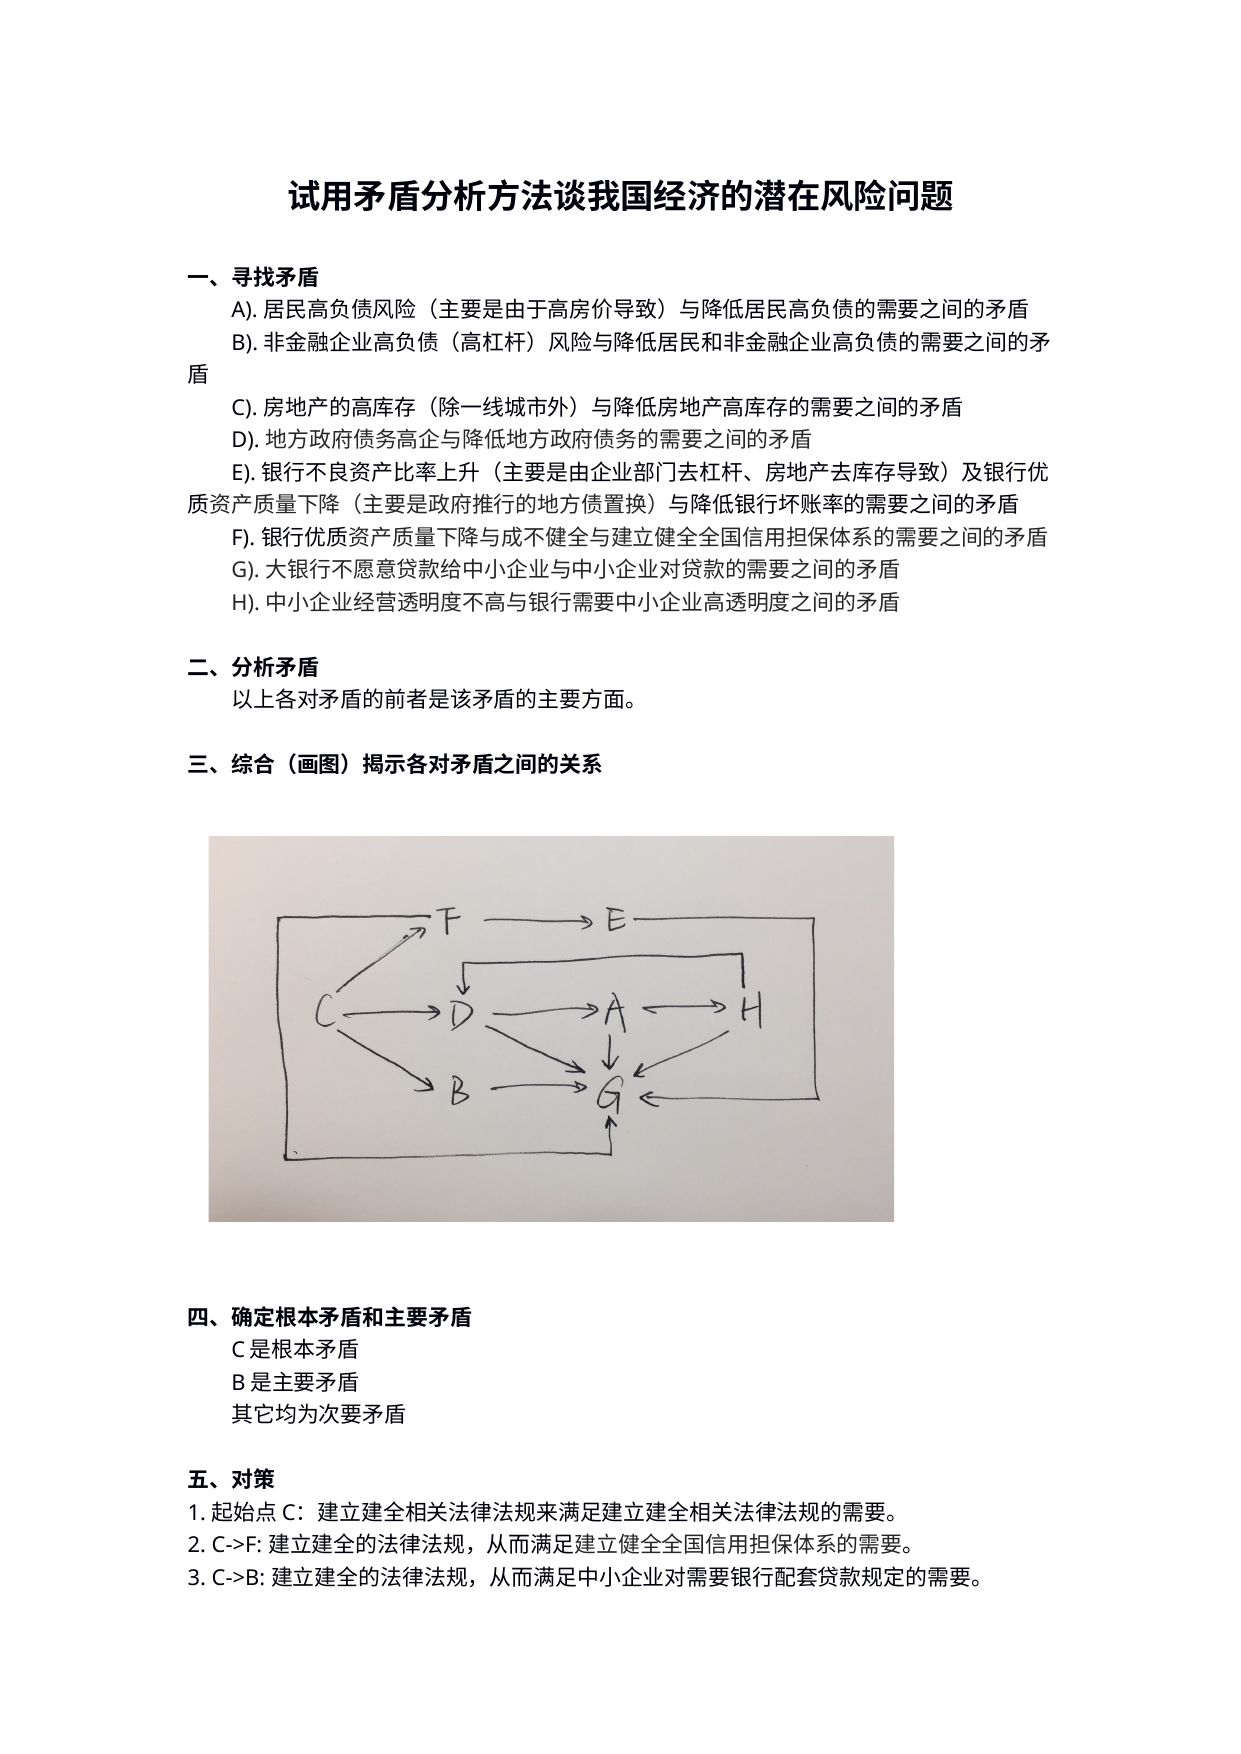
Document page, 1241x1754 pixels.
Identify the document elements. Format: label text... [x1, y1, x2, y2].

text 3. C->B: 建立建全的法律法规，从而满足中小企业对需要银行配套贷款规定的需要。 [187, 1559, 1053, 1592]
text B是主要矛盾 [187, 1364, 1053, 1397]
text 其它均为次要矛盾 [187, 1397, 1053, 1429]
text C). 房地产的高库存（除一线城市外）与降低房地产高库存的需要之间的矛盾 [187, 389, 1053, 422]
text C是根本矛盾 [187, 1332, 1053, 1364]
text F). 银行优质资产质量下降与成不健全与建立健全全国信用担保体系的需要之间的矛盾 [187, 519, 1053, 552]
text G). 大银行不愿意贷款给中小企业与中小企业对贷款的需要之间的矛盾 [187, 552, 1053, 584]
text B). 非金融企业高负债（高杠杆）风险与降低居民和非金融企业高负债的需要之间的矛盾 [187, 324, 1053, 389]
text 以上各对矛盾的前者是该矛盾的主要方面。 [187, 682, 1053, 714]
text 试用矛盾分析方法谈我国经济的潜在风险问题 [187, 162, 1053, 227]
text A). 居民高负债风险（主要是由于高房价导致）与降低居民高负债的需要之间的矛盾 [187, 292, 1053, 324]
text D). 地方政府债务高企与降低地方政府债务的需要之间的矛盾 [187, 422, 1053, 454]
text E). 银行不良资产比率上升（主要是由企业部门去杠杆、房地产去库存导致）及银行优质资产质量下降（主要是政府推行的地方债置换）与降低银行坏账率的需要之间的矛盾 [187, 454, 1053, 519]
text 四、确定根本矛盾和主要矛盾 [187, 1299, 1053, 1332]
text 五、对策 [187, 1462, 1053, 1494]
text H). 中小企业经营透明度不高与银行需要中小企业高透明度之间的矛盾 [187, 584, 1053, 617]
picture [208, 836, 895, 1222]
text 1. 起始点C：建立建全相关法律法规来满足建立建全相关法律法规的需要。 [187, 1494, 1053, 1527]
text 二、分析矛盾 [187, 649, 1053, 682]
text 三、综合（画图）揭示各对矛盾之间的关系 [187, 747, 1053, 779]
text 一、寻找矛盾 [187, 259, 1053, 292]
text 2. C->F: 建立建全的法律法规，从而满足建立健全全国信用担保体系的需要。 [187, 1527, 1053, 1559]
